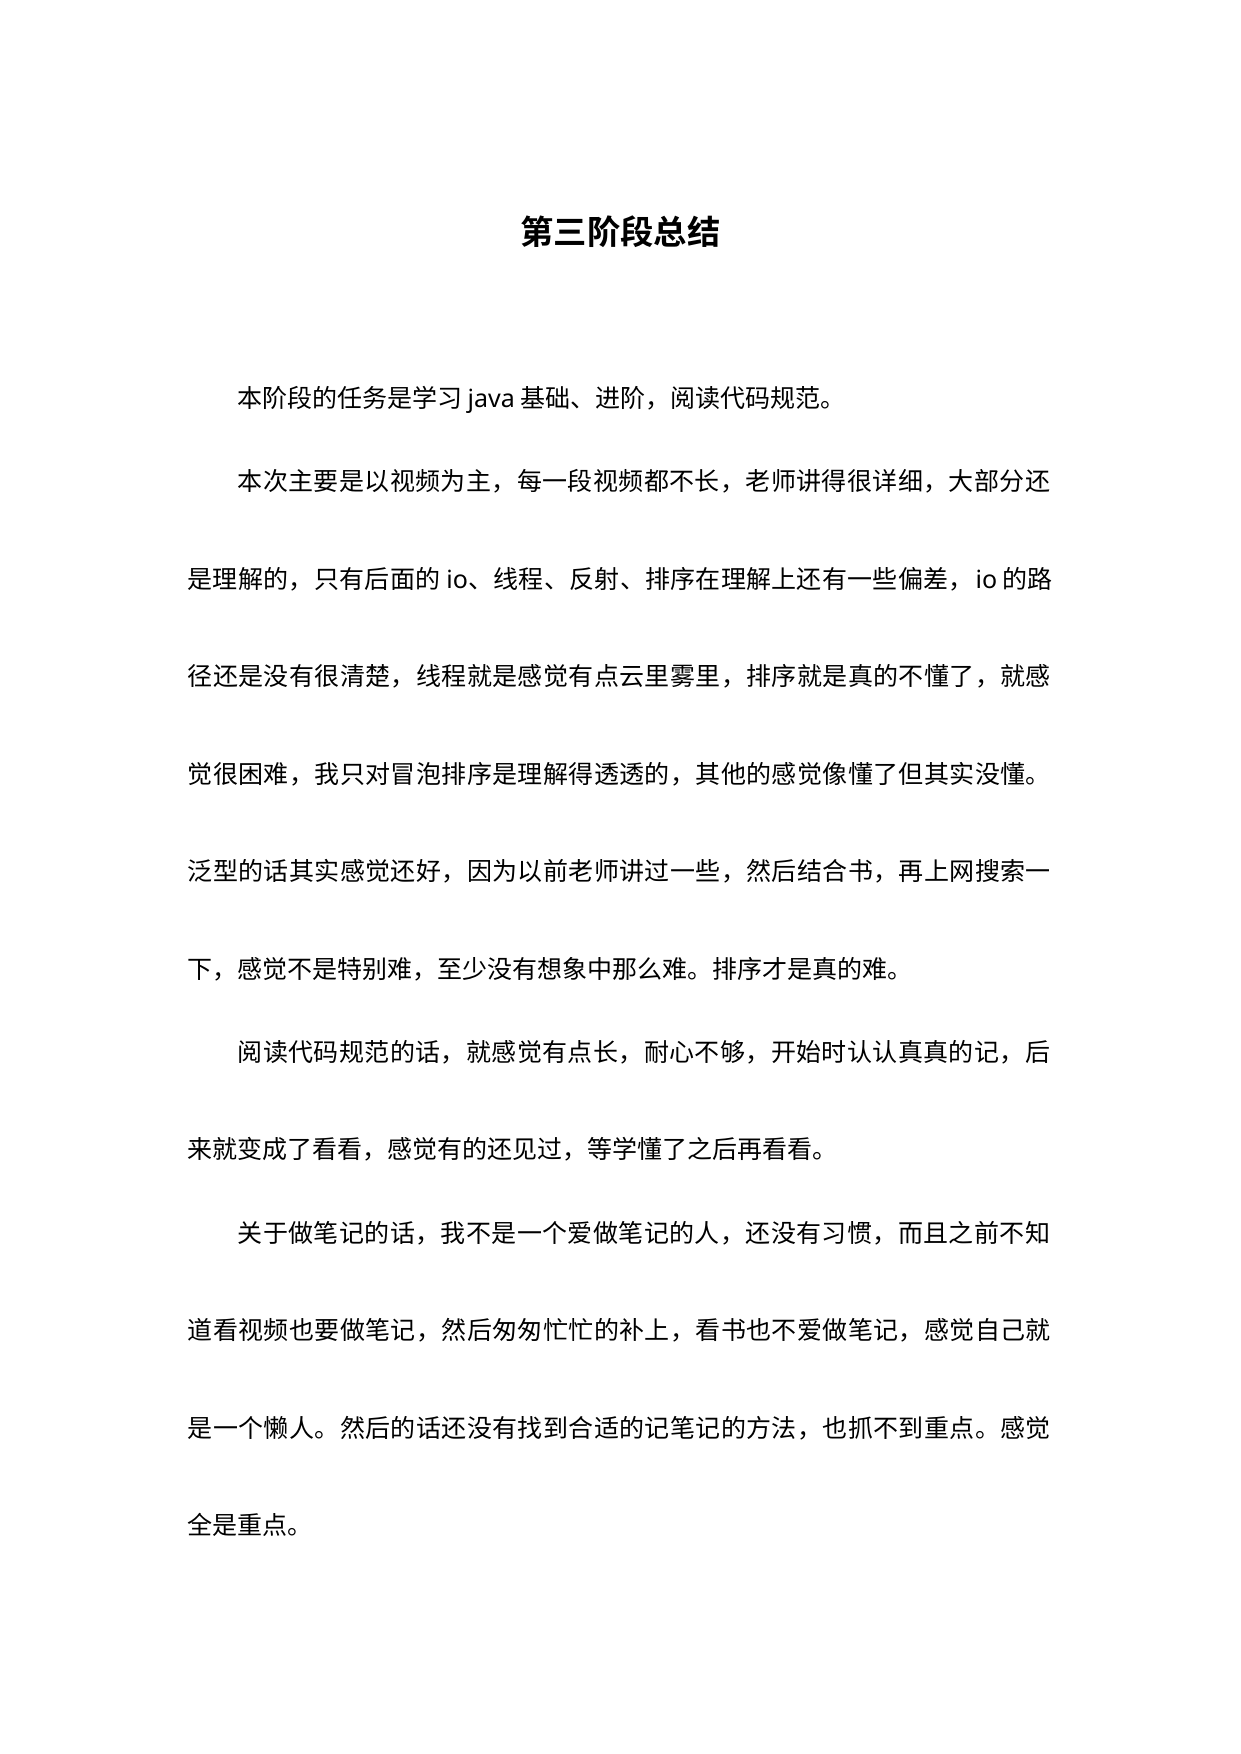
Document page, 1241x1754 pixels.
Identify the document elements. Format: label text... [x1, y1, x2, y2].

text 本阶段的任务是学习java基础、进阶，阅读代码规范。 [187, 364, 1053, 429]
subtitle 第三阶段总结 [187, 197, 1053, 262]
text 阅读代码规范的话，就感觉有点长，耐心不够，开始时认认真真的记，后来就变成了看看，感觉有的还见过，等学懂了之后再看看。 [187, 1018, 1053, 1181]
text 关于做笔记的话，我不是一个爱做笔记的人，还没有习惯，而且之前不知道看视频也要做笔记，然后匆匆忙忙的补上，看书也不爱做笔记，感觉自己就是一个懒人。然后的话还没有找到合适的记笔记的方法，也抓不到重点。感觉全是重点。 [187, 1199, 1053, 1556]
text 本次主要是以视频为主，每一段视频都不长，老师讲得很详细，大部分还是理解的，只有后面的io、线程、反射、排序在理解上还有一些偏差，io的路径还是没有很清楚，线程就是感觉有点云里雾里，排序就是真的不懂了，就感觉很困难，我只对冒泡排序是理解得透透的，其他的感觉像懂了但其实没懂。泛型的话其实感觉还好，因为以前老师讲过一些，然后结合书，再上网搜索一下，感觉不是特别难，至少没有想象中那么难。排序才是真的难。 [187, 447, 1053, 1000]
